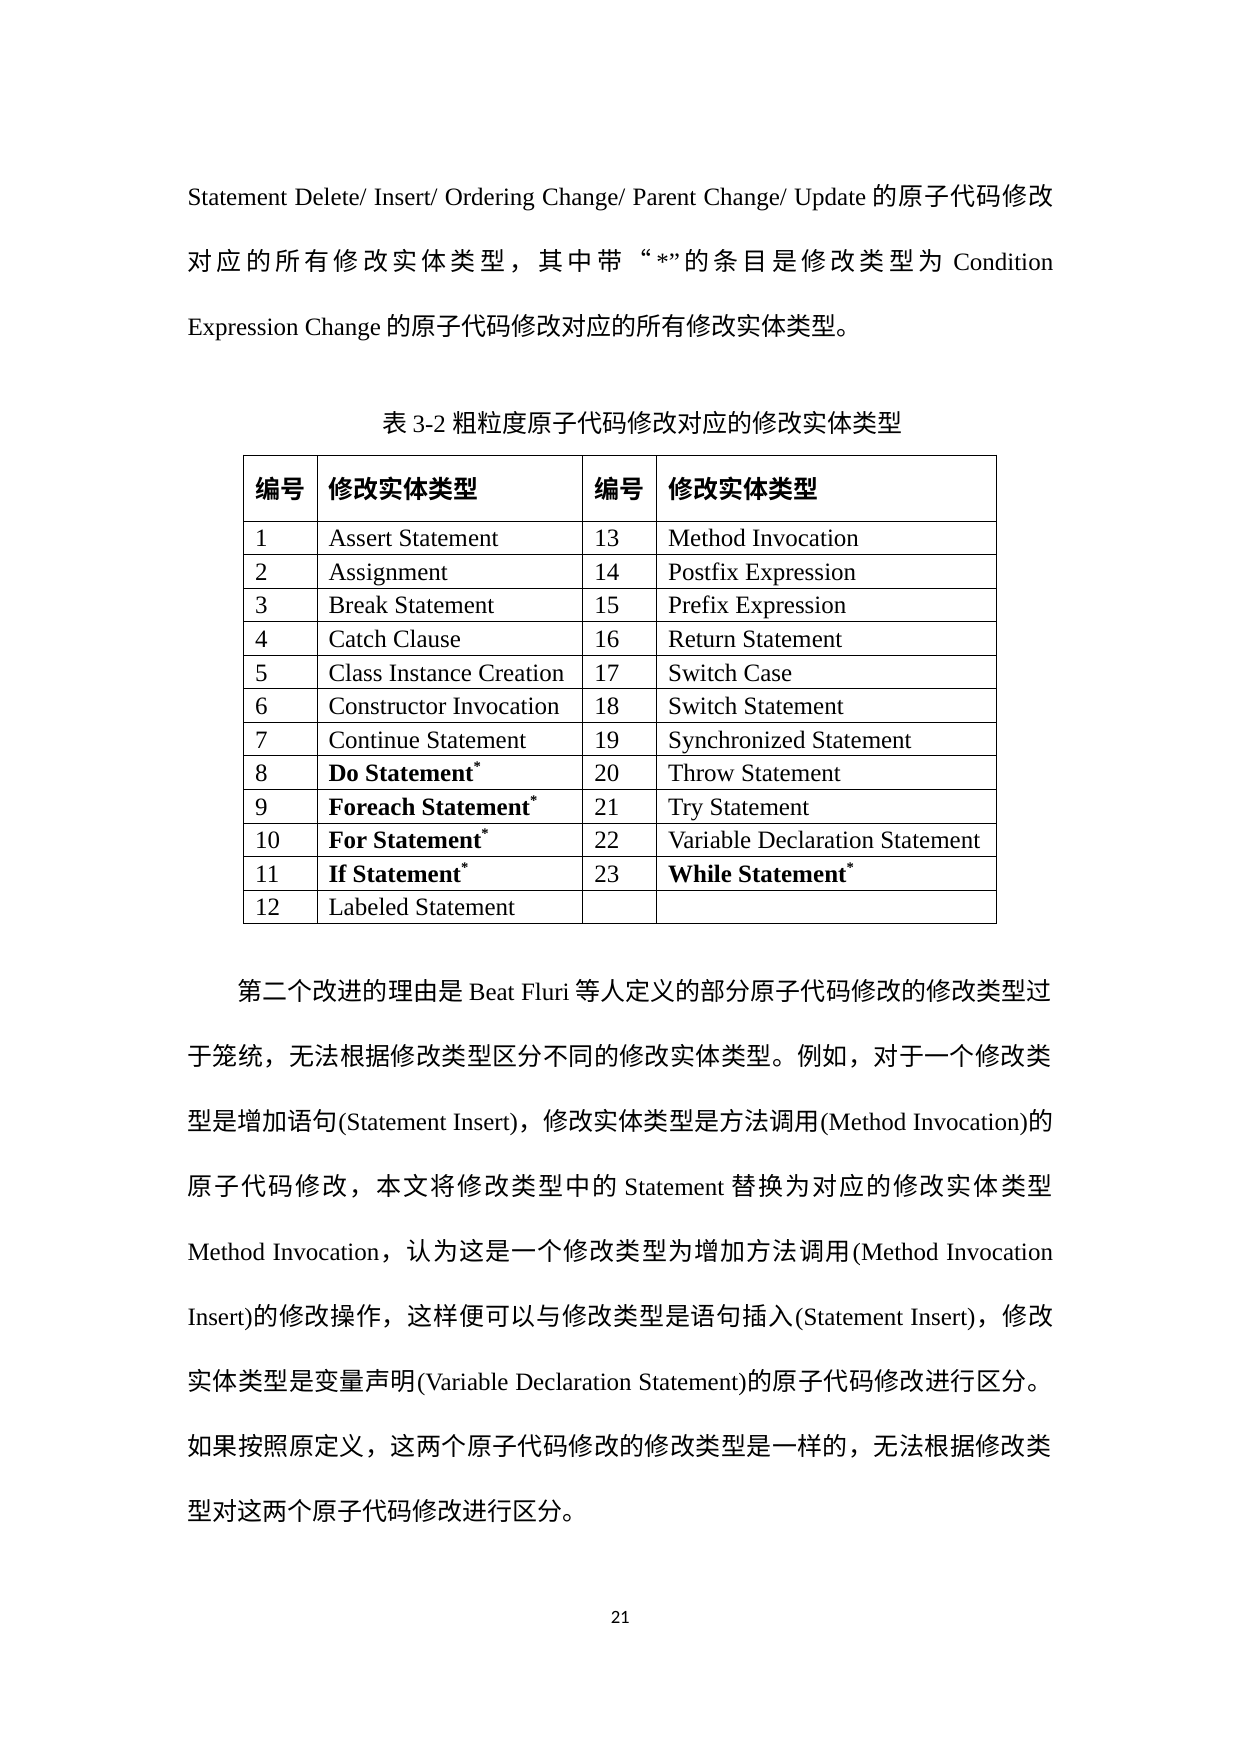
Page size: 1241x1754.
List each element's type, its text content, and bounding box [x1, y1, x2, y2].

table_cell 22 [583, 824, 656, 856]
table_cell Constructor Invocation [318, 689, 582, 722]
table_cell Postfix Expression [657, 555, 996, 588]
table_cell Class Instance Creation [318, 656, 582, 688]
table_cell If Statement* [318, 857, 582, 889]
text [187, 162, 1053, 357]
table_cell Throw Statement [657, 756, 996, 789]
table_cell Assert Statement [318, 522, 582, 554]
table_cell 8 [244, 756, 317, 789]
text 第二个改进的理由是Beat Fluri等人定义的部分原子代码修改的修改类型过于笼统，无法根据修改类型区分不同的修改实体类型。例如，对于一个修改类型是增加语句(Statement Insert)，修改实体类型是方法调用(Method Invocation)的原子代码修改，本文将修改类型中的Statement替换为对应的修改实体类型Method Invocation，认为这是一个修改类型为增加方法调用(Method Invocation Insert)的修改操作，这样便可以与修改类型是语句插入(Statement Insert)，修改实体类型是变量声明(Variable Declaration Statement)的原子代码修改进行区分。如果按照原定义，这两个原子代码修改的修改类型是一样的，无法根据修改类型对这两个原子代码修改进行区分。 [187, 957, 1053, 1542]
table_cell 7 [244, 723, 317, 755]
table_cell Assignment [318, 555, 582, 588]
table_cell Synchronized Statement [657, 723, 996, 755]
table_cell Catch Clause [318, 622, 582, 655]
table_cell Labeled Statement [318, 891, 582, 923]
table_cell 10 [244, 824, 317, 856]
table_header 编号 [583, 456, 656, 521]
table_cell Try Statement [657, 790, 996, 822]
table_cell For Statement* [318, 824, 582, 856]
text 表3-2 粗粒度原子代码修改对应的修改实体类型 [187, 389, 1053, 454]
table_cell 3 [244, 589, 317, 621]
table_cell 6 [244, 689, 317, 722]
table_cell Break Statement [318, 589, 582, 621]
table_cell 1 [244, 522, 317, 554]
table_cell [583, 891, 656, 923]
table_cell 5 [244, 656, 317, 688]
table_header 修改实体类型 [657, 456, 996, 521]
table_cell 13 [583, 522, 656, 554]
table_cell Method Invocation [657, 522, 996, 554]
table_cell Prefix Expression [657, 589, 996, 621]
table_cell 9 [244, 790, 317, 822]
table_cell 15 [583, 589, 656, 621]
table_cell Do Statement* [318, 756, 582, 789]
table_cell 11 [244, 857, 317, 889]
table_cell Foreach Statement* [318, 790, 582, 822]
table_cell Continue Statement [318, 723, 582, 755]
table_cell 14 [583, 555, 656, 588]
table_cell 17 [583, 656, 656, 688]
table_cell 23 [583, 857, 656, 889]
table_cell Return Statement [657, 622, 996, 655]
table_cell While Statement* [657, 857, 996, 889]
table_cell 20 [583, 756, 656, 789]
table_cell 12 [244, 891, 317, 923]
table_cell 21 [583, 790, 656, 822]
table_cell 4 [244, 622, 317, 655]
table_cell Variable Declaration Statement [657, 824, 996, 856]
table_cell [657, 891, 996, 923]
table_cell Switch Case [657, 656, 996, 688]
table_cell 19 [583, 723, 656, 755]
table_cell 2 [244, 555, 317, 588]
table_header 修改实体类型 [318, 456, 582, 521]
table_cell 18 [583, 689, 656, 722]
table_cell Switch Statement [657, 689, 996, 722]
table_cell 16 [583, 622, 656, 655]
table_header 编号 [244, 456, 317, 521]
